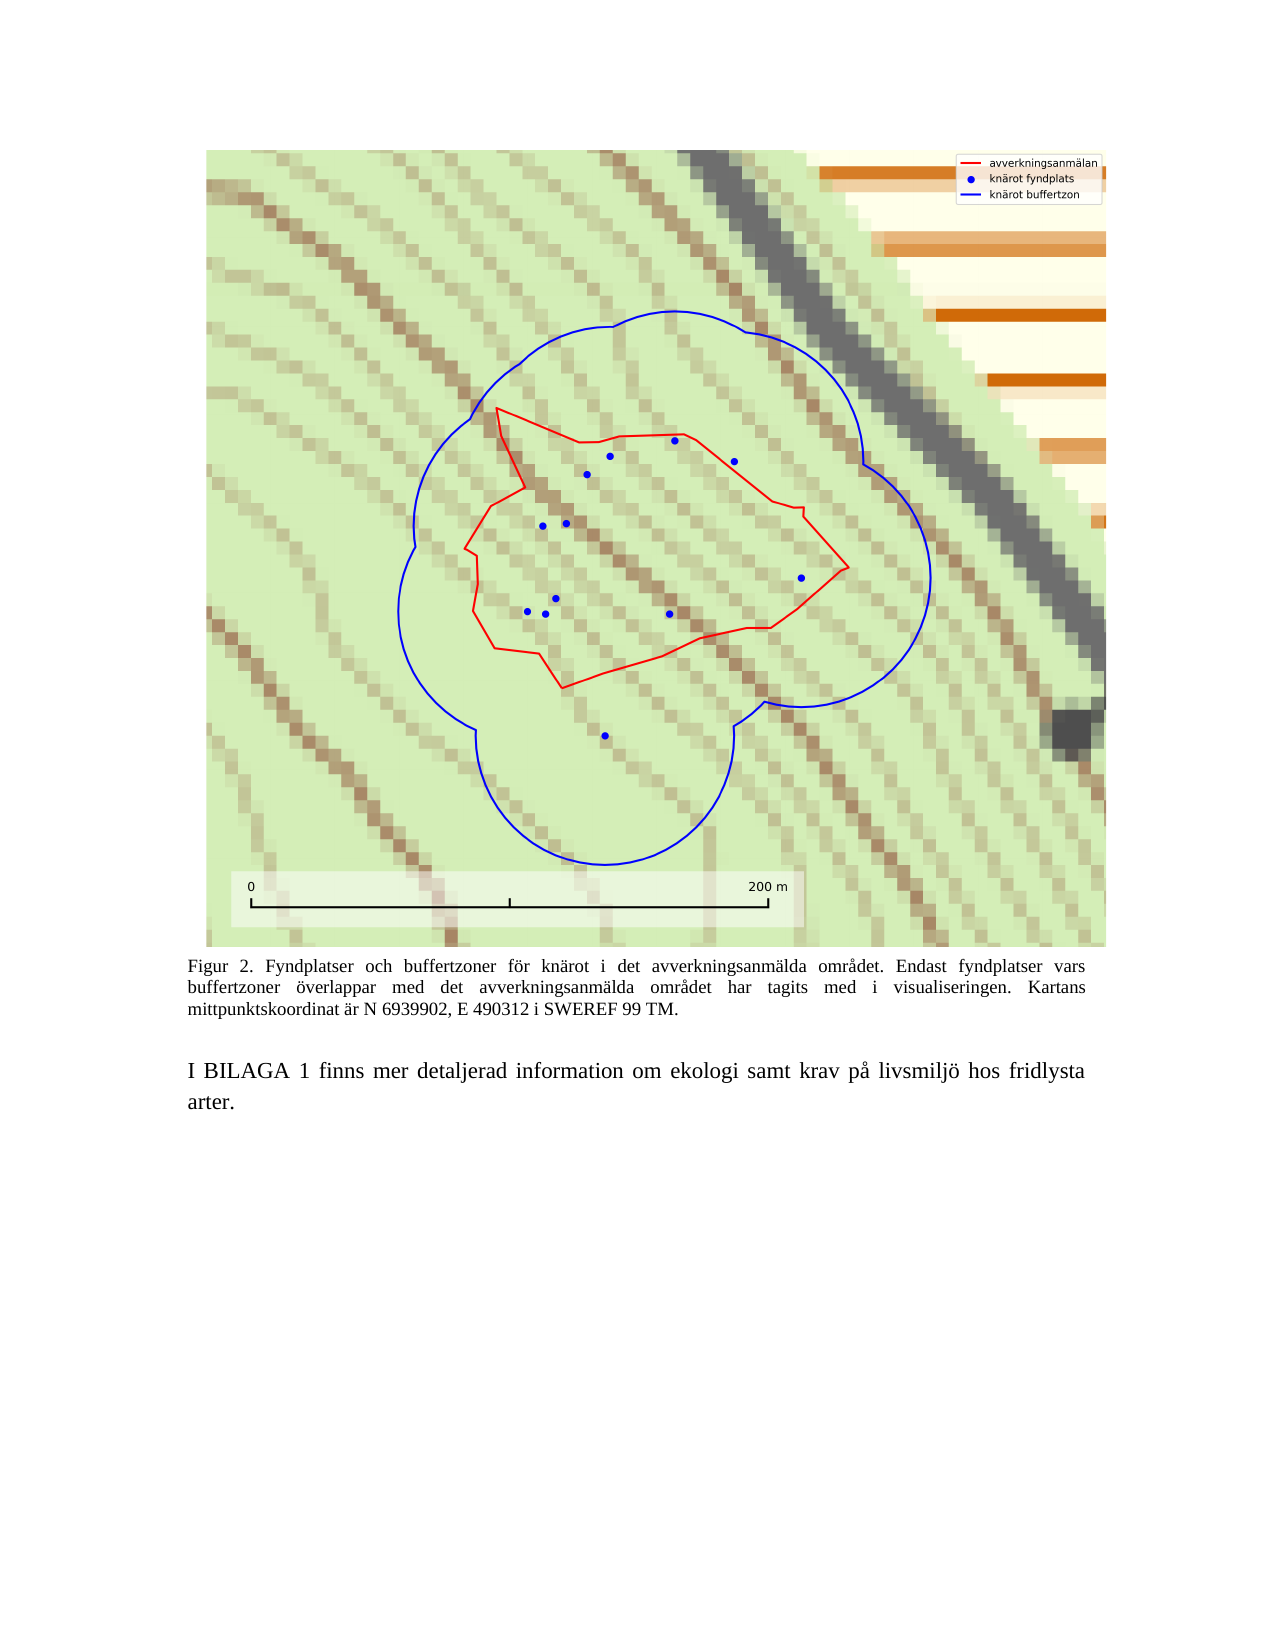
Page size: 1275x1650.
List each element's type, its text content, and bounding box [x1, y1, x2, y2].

text I BILAGA 1 finns mer detaljerad information om ekologi samt krav på livsmiljö hos fridlysta arter. [187, 1057, 1087, 1114]
text Figur 2. Fyndplatser och buffertzoner för knärot i det avverkningsanmälda området. Endast fyndplatser vars buffertzoner överlappar med det avverkningsanmälda området har tagits med i visualiseringen. Kartans mittpunktskoordinat är N 6939902, E 490312 i SWEREF 99 TM. [187, 954, 1087, 1019]
picture [206, 150, 1107, 947]
